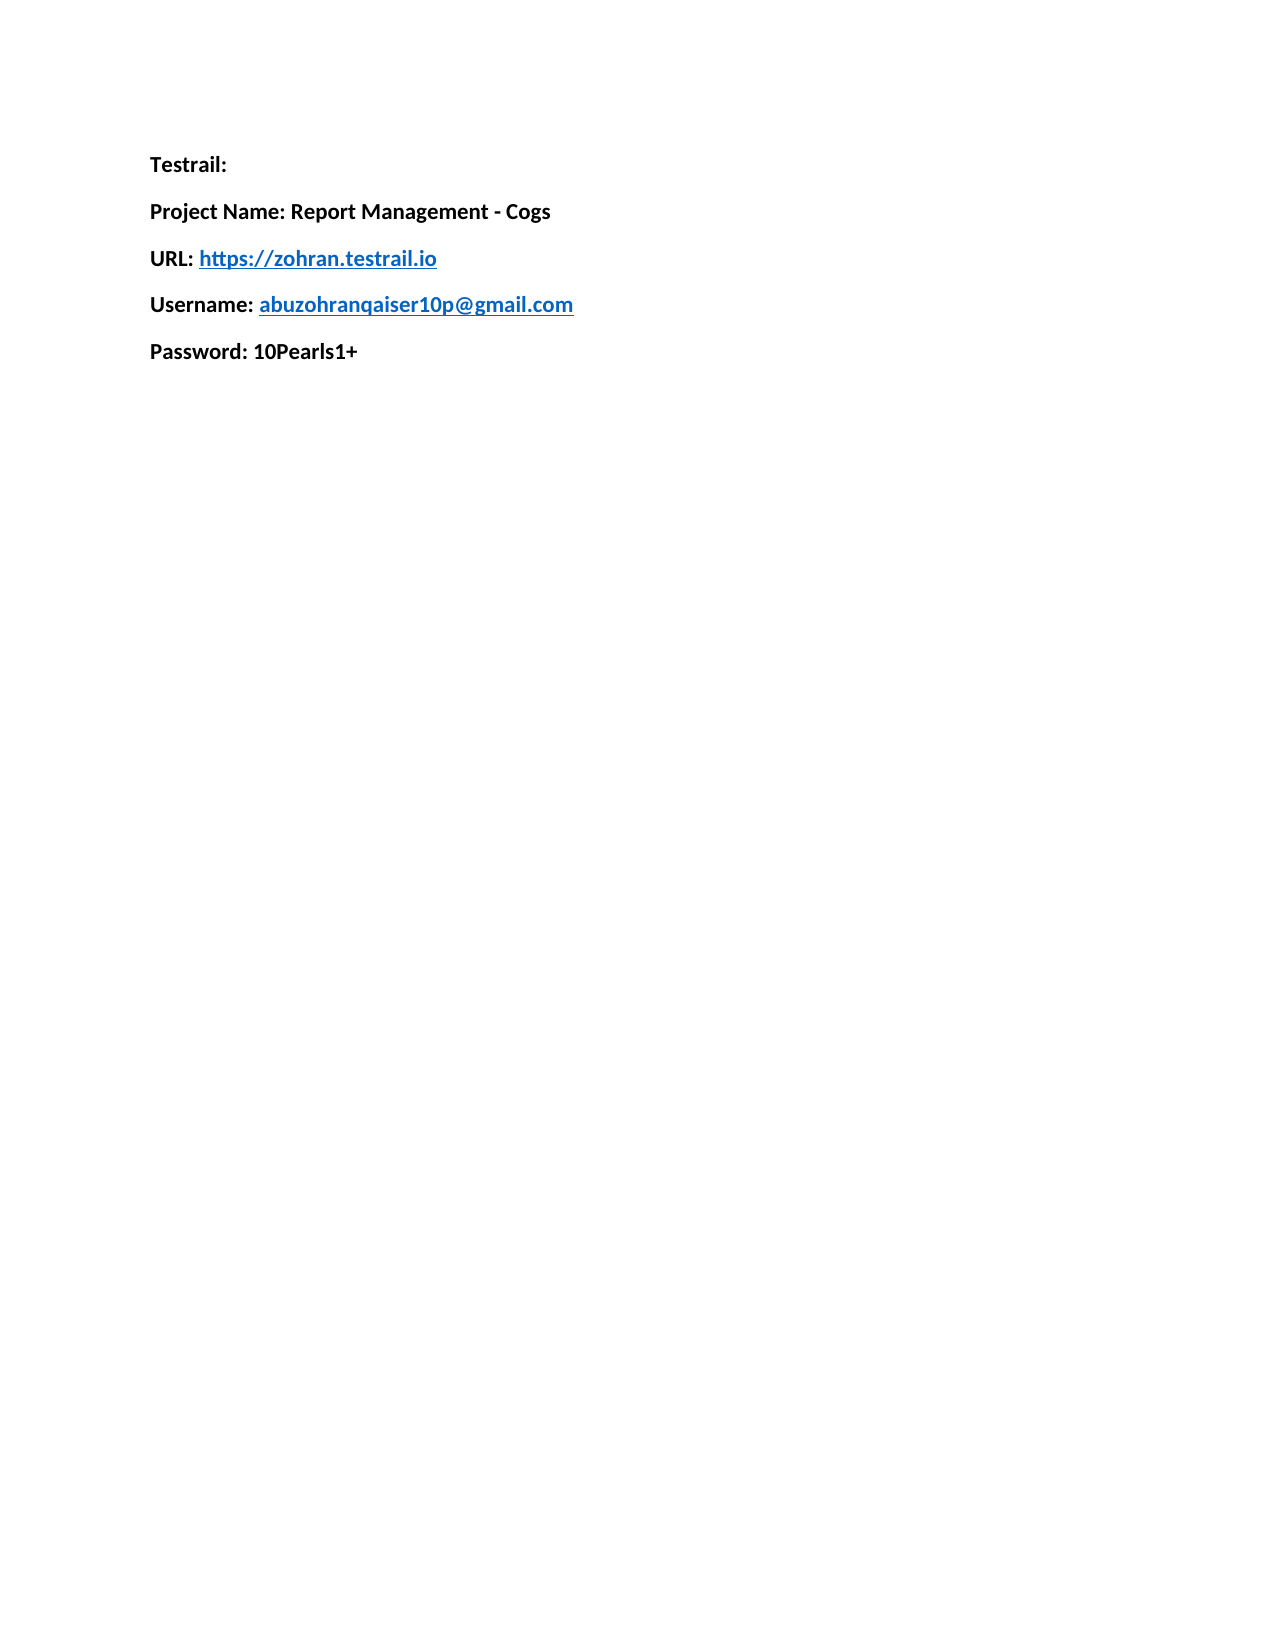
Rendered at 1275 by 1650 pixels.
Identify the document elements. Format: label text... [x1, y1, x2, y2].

text Username: abuzohranqaiser10p@gmail.com [150, 291, 1125, 319]
text Project Name: Report Management - Cogs [150, 197, 1125, 225]
text Password: 10Pearls1+ [150, 337, 1125, 366]
text URL: https://zohran.testrail.io [150, 244, 1125, 272]
text Testrail: [150, 150, 1125, 178]
